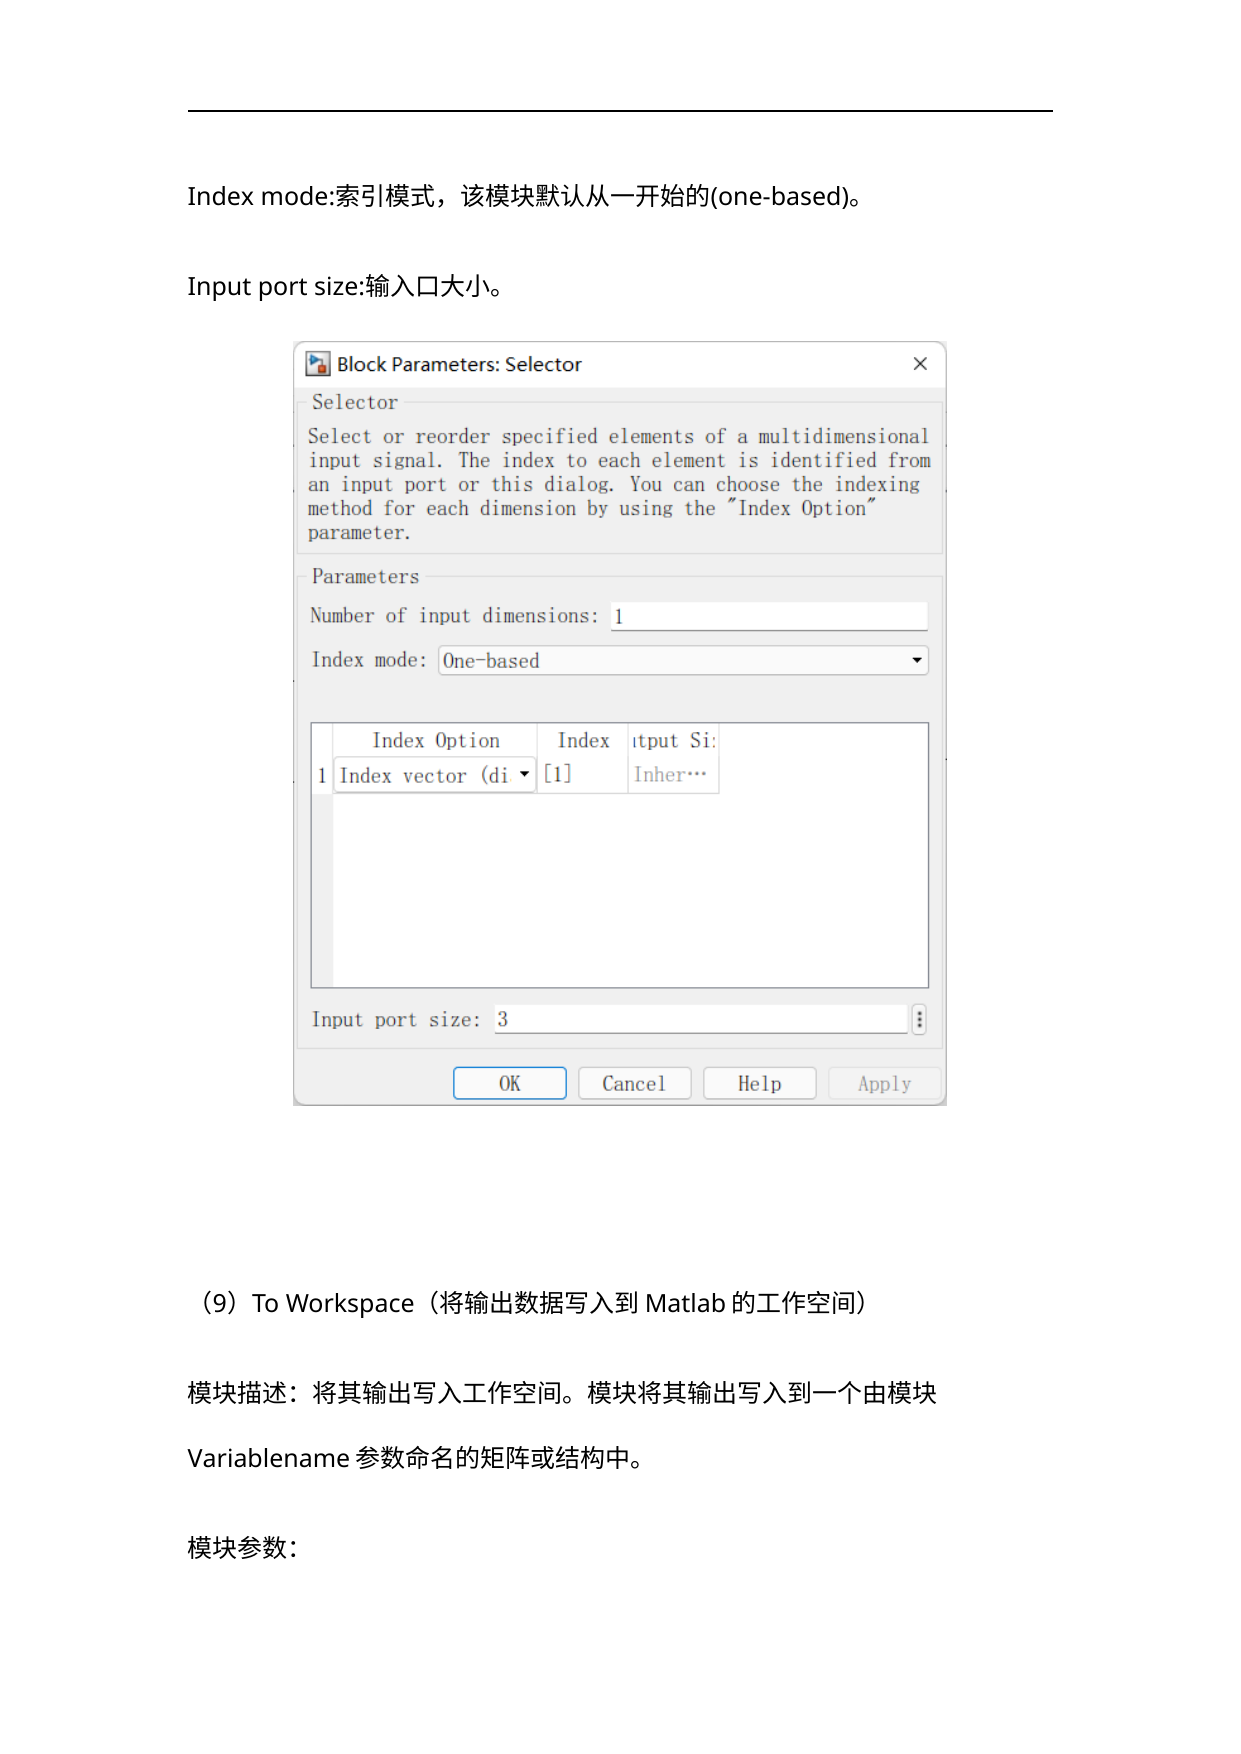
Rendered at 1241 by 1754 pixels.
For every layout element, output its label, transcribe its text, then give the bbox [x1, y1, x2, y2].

picture [293, 341, 947, 1106]
list 模块描述：将其输出写入工作空间。模块将其输出写入到一个由模块Variablename参数命名的矩阵或结构中。 [187, 1359, 1053, 1489]
list Input port size:输入口大小。 [187, 252, 1053, 317]
list 模块参数： [187, 1514, 1053, 1579]
list To Workspace（将输出数据写入到Matlab的工作空间） [187, 1269, 1053, 1334]
list Index mode:索引模式，该模块默认从一开始的(one-based)。 [187, 162, 1053, 227]
